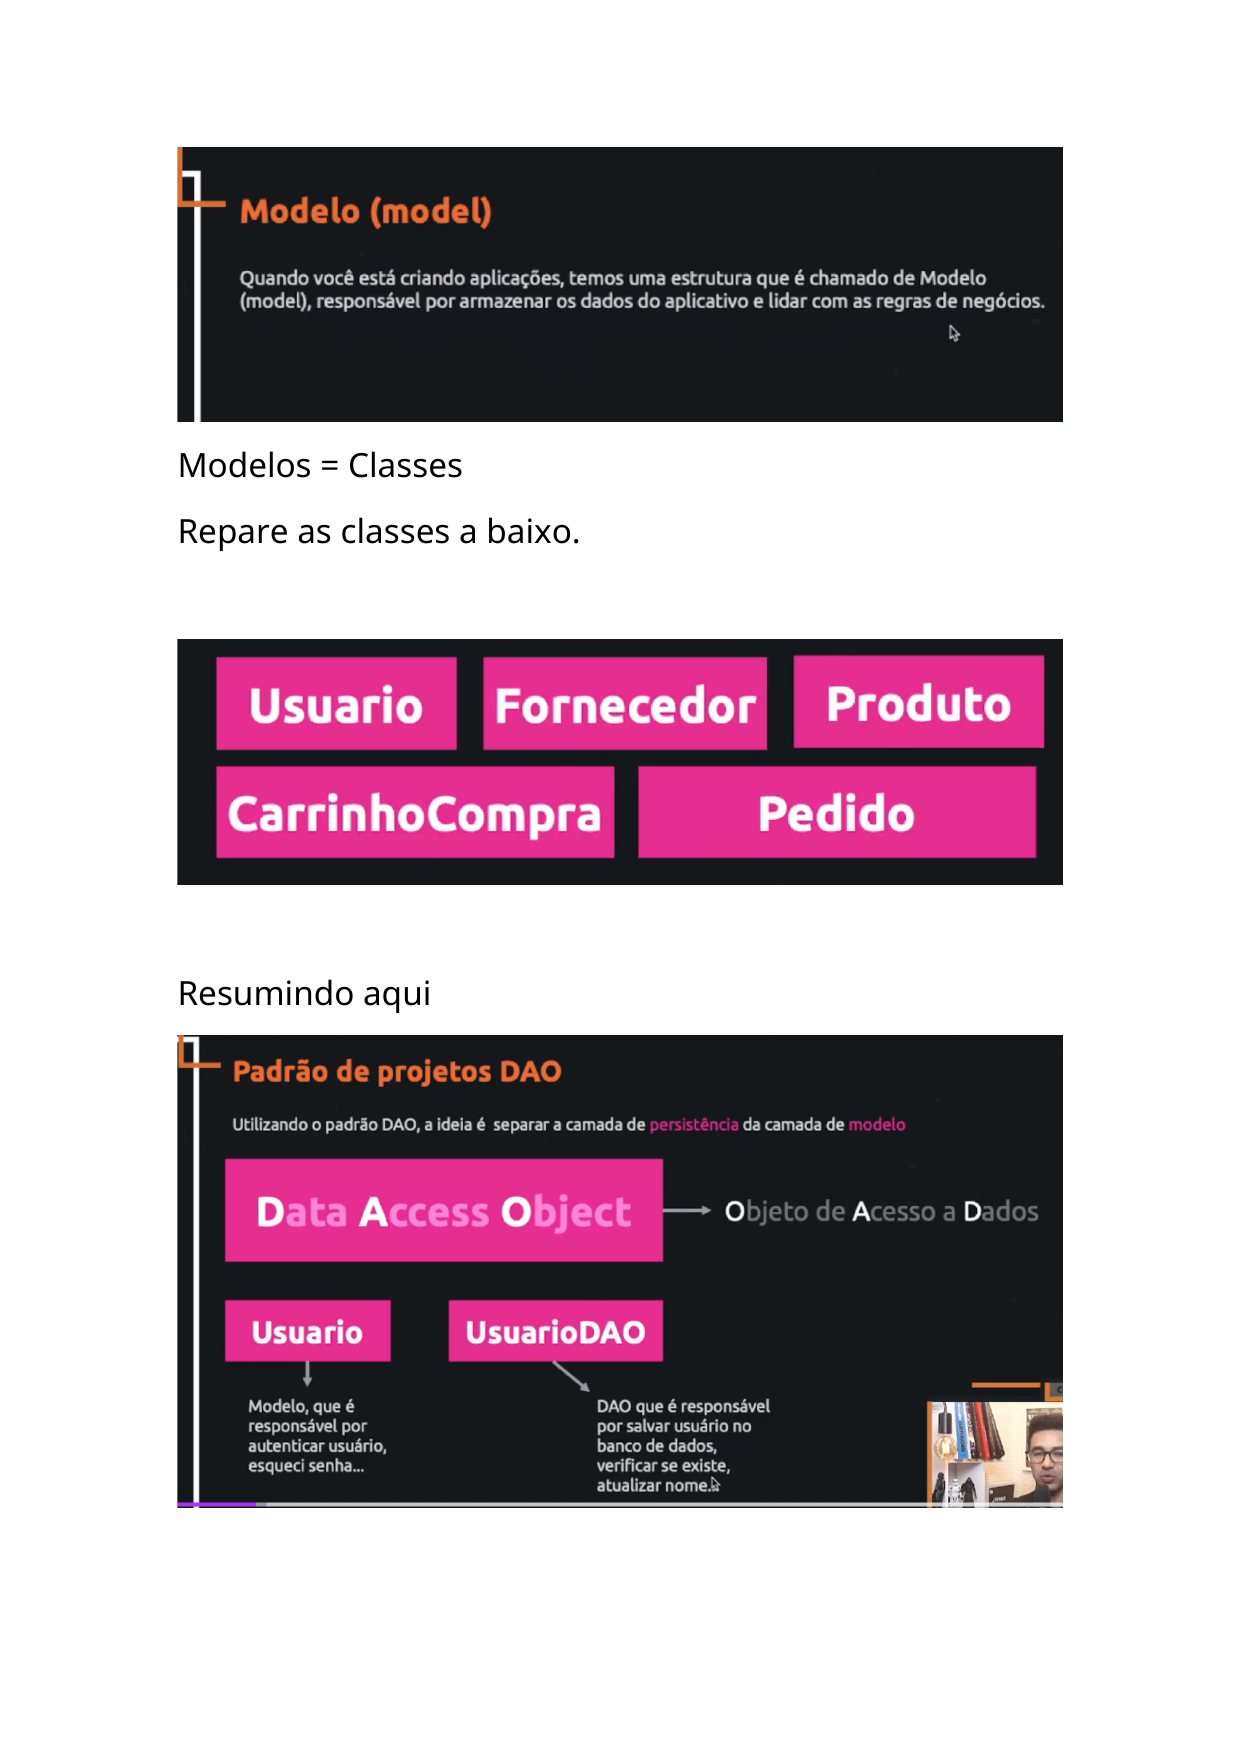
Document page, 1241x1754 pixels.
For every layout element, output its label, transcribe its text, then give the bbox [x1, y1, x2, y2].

picture [177, 1035, 1063, 1508]
picture [177, 639, 1063, 885]
text Resumindo aqui [177, 970, 1063, 1016]
picture [177, 147, 1063, 422]
text Modelos = Classes [177, 442, 1063, 488]
text Repare as classes a baixo. [177, 508, 1063, 553]
